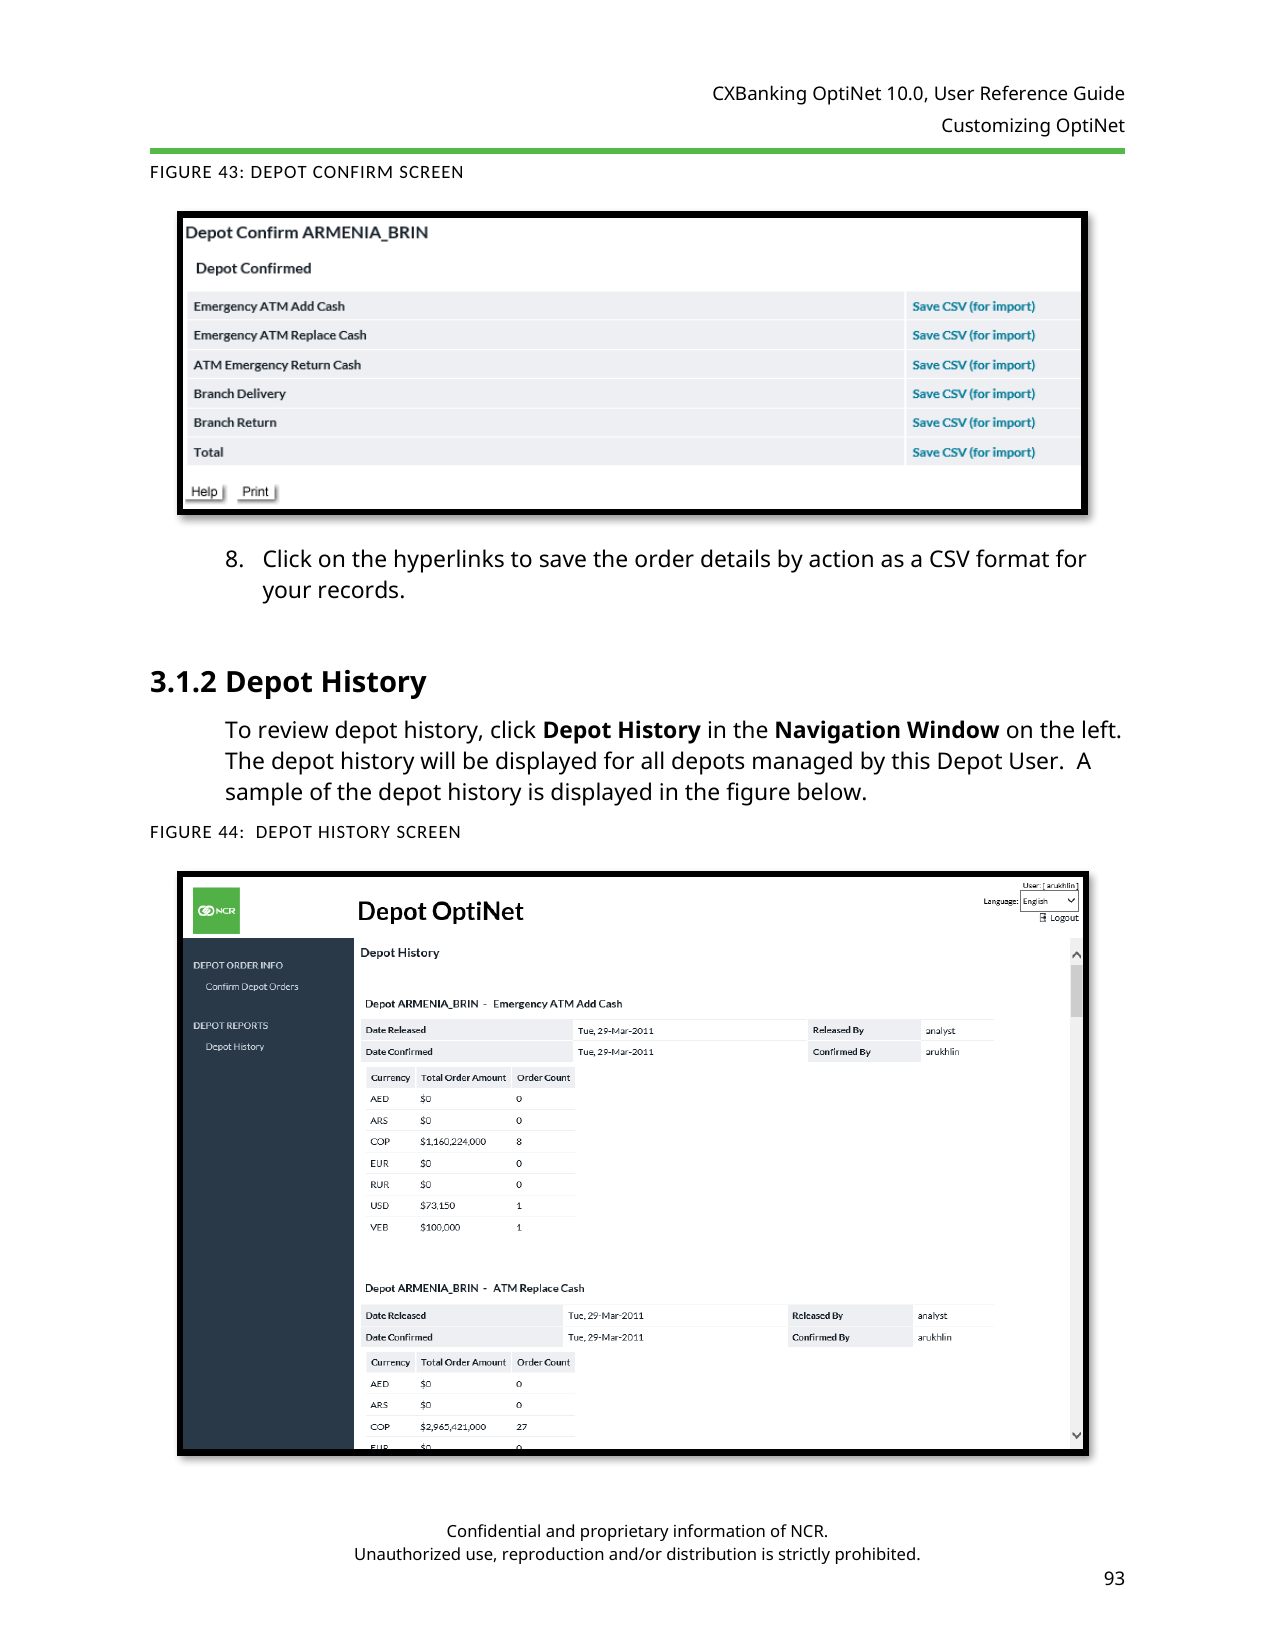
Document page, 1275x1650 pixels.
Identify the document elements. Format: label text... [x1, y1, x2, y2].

subtitle Depot History [150, 662, 1125, 701]
list Click on the hyperlinks to save the order details by action as a CSV format for your records. [225, 543, 1125, 605]
text To review depot history, click Depot History in the Navigation Window on the left. The depot history will be displayed for all depots managed by this Depot User. A sample of the depot history is displayed in the figure below. [225, 714, 1125, 807]
picture [183, 218, 1081, 509]
picture [183, 877, 1083, 1449]
